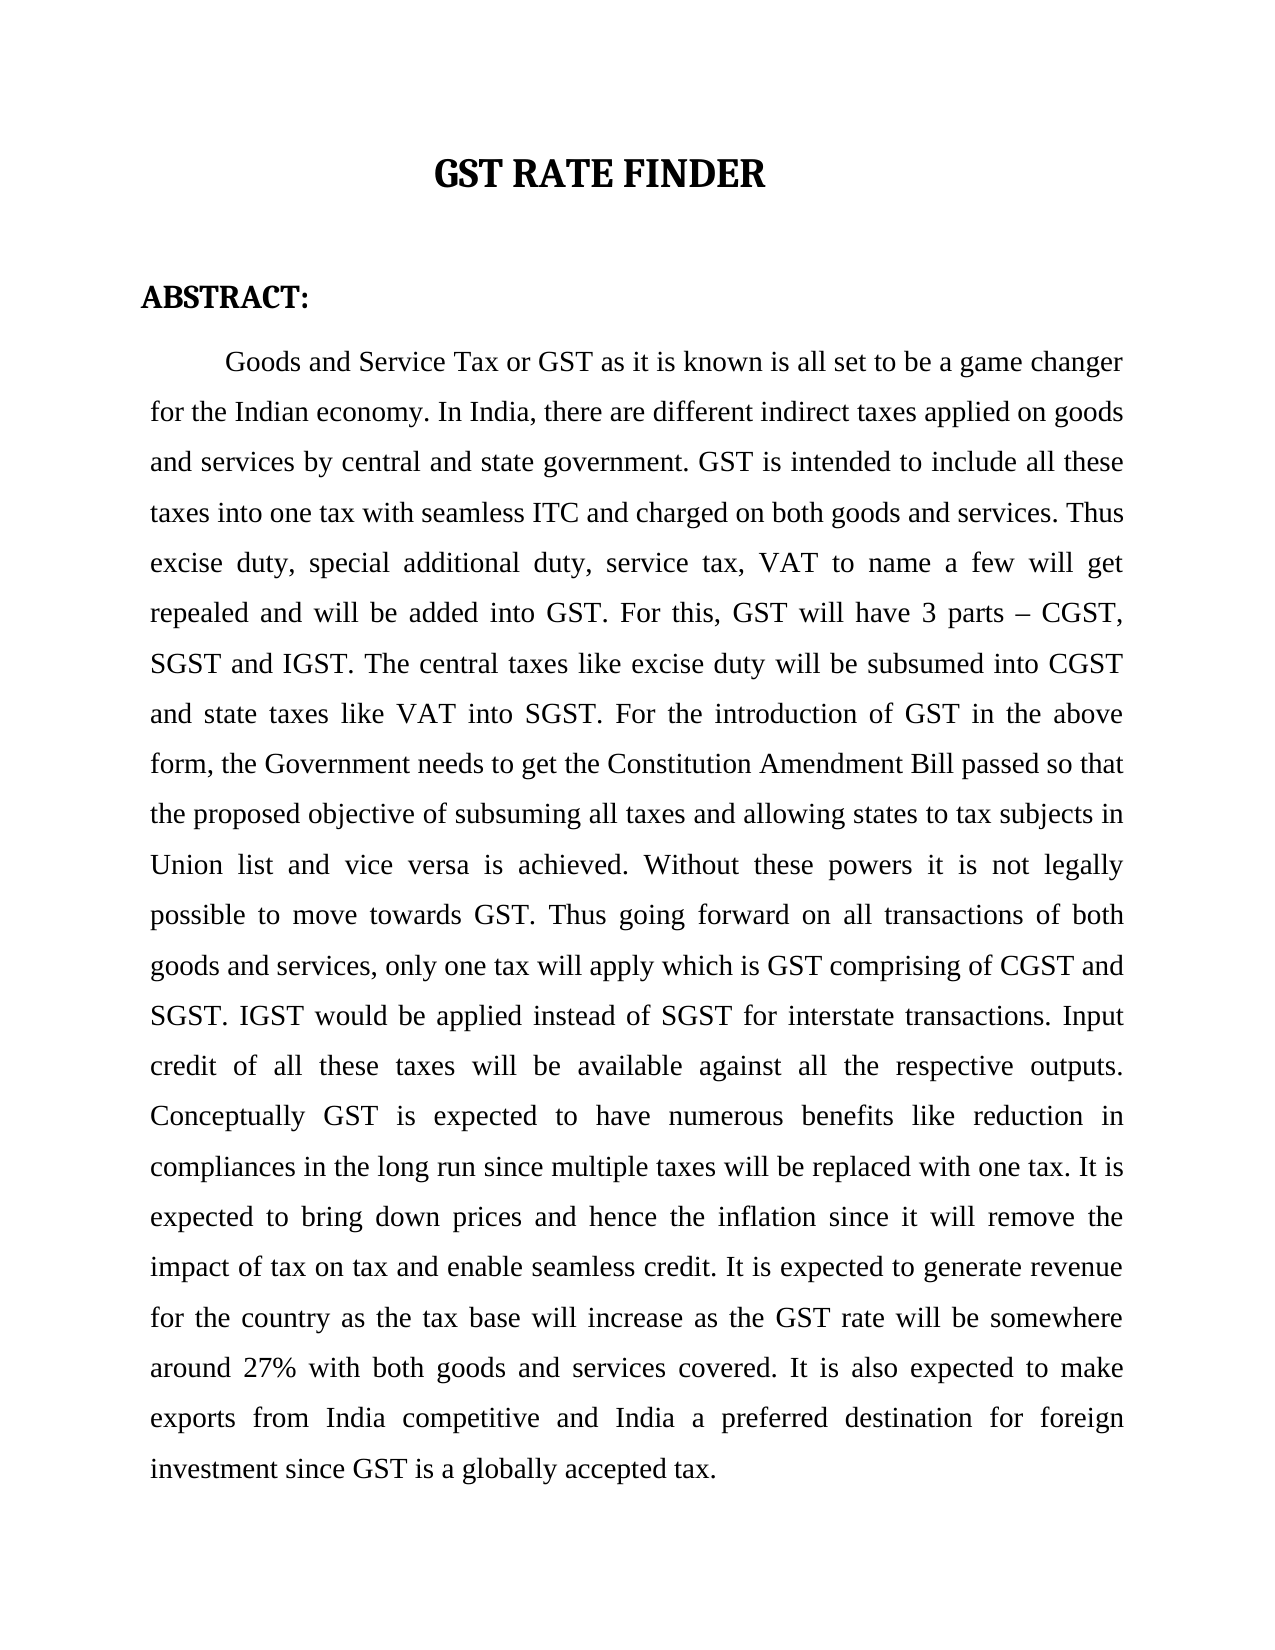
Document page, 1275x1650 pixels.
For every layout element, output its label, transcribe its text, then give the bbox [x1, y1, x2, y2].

text ABSTRACT: [141, 279, 1125, 317]
text GST RATE FINDER [150, 150, 1125, 198]
text Goods and Service Tax or GST as it is known is all set to be a game changer for the Indian economy. In India, there are different indirect taxes applied on goods and services by central and state government. GST is intended to include all these taxes into one tax with seamless ITC and charged on both goods and services. Thus excise duty, special additional duty, service tax, VAT to name a few will get repealed and will be added into GST. For this, GST will have 3 parts – CGST, SGST and IGST. The central taxes like excise duty will be subsumed into CGST and state taxes like VAT into SGST. For the introduction of GST in the above form, the Government needs to get the Constitution Amendment Bill passed so that the proposed objective of subsuming all taxes and allowing states to tax subjects in Union list and vice versa is achieved. Without these powers it is not legally possible to move towards GST. Thus going forward on all transactions of both goods and services, only one tax will apply which is GST comprising of CGST and SGST. IGST would be applied instead of SGST for interstate transactions. Input credit of all these taxes will be available against all the respective outputs. Conceptually GST is expected to have numerous benefits like reduction in compliances in the long run since multiple taxes will be replaced with one tax. It is expected to bring down prices and hence the inflation since it will remove the impact of tax on tax and enable seamless credit. It is expected to generate revenue for the country as the tax base will increase as the GST rate will be somewhere around 27% with both goods and services covered. It is also expected to make exports from India competitive and India a preferred destination for foreign investment since GST is a globally accepted tax. [150, 344, 1125, 1484]
